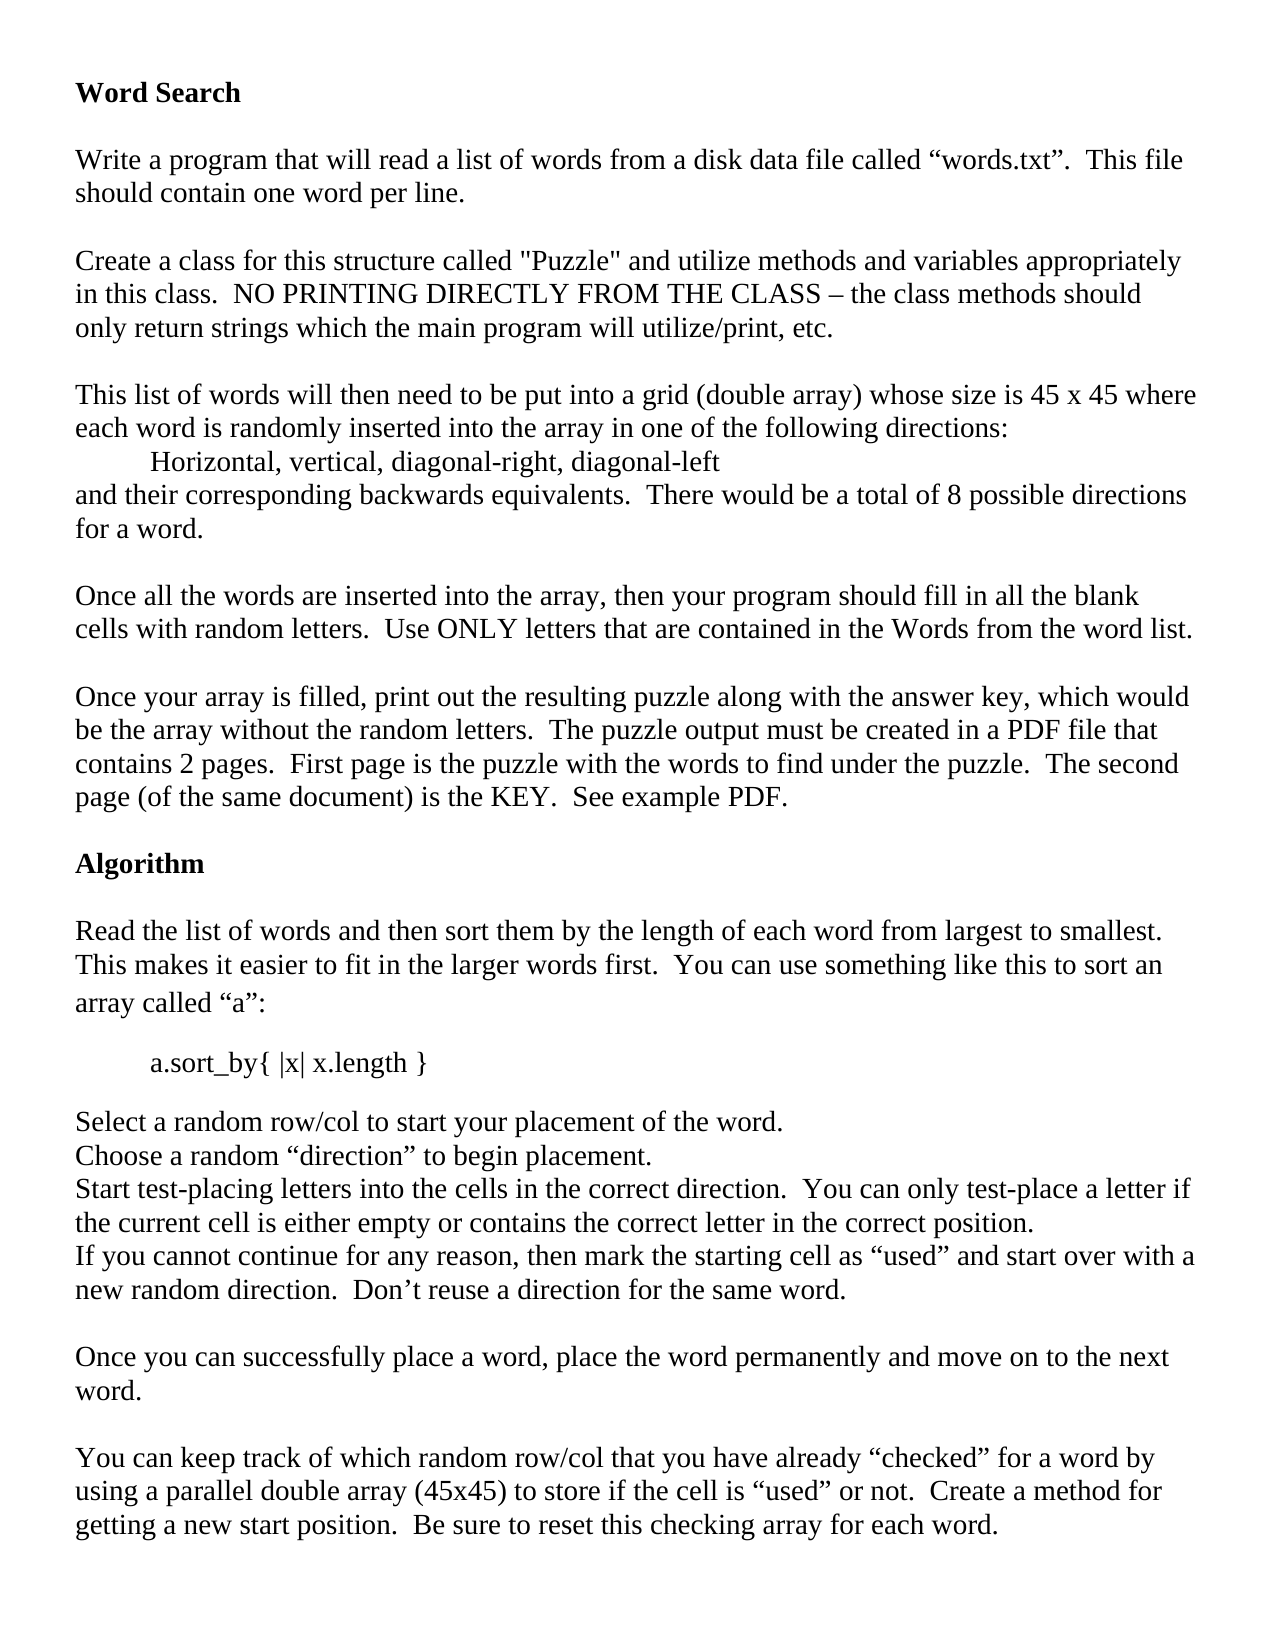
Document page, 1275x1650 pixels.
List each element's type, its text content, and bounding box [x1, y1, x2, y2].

text Once all the words are inserted into the array, then your program should fill in all the blank cells with random letters. Use ONLY letters that are contained in the Words from the word list. [75, 578, 1200, 645]
text Read the list of words and then sort them by the length of each word from largest to smallest. [75, 913, 1200, 947]
text Choose a random “direction” to begin placement. [75, 1138, 1200, 1171]
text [75, 1440, 1200, 1540]
text Once you can successfully place a word, place the word permanently and move on to the next word. [75, 1339, 1200, 1406]
text Create a class for this structure called "Puzzle" and utilize methods and variables appropriately in this class. NO PRINTING DIRECTLY FROM THE CLASS – the class methods should only return strings which the main program will utilize/print, etc. [75, 243, 1200, 343]
text Start test-placing letters into the cells in the correct direction. You can only test-place a letter if the current cell is either empty or contains the correct letter in the correct position. [75, 1171, 1200, 1238]
text Word Search [75, 75, 1200, 108]
text Select a random row/col to start your placement of the word. [75, 1104, 1200, 1138]
text This makes it easier to fit in the larger words first. You can use something like this to sort an array called “a”: [75, 947, 1200, 1019]
text Write a program that will read a list of words from a disk data file called “words.txt”. This file should contain one word per line. [75, 142, 1200, 209]
text a.sort_by{ |x| x.length } [75, 1045, 1200, 1078]
text This list of words will then need to be put into a grid (double array) whose size is 45 x 45 where each word is randomly inserted into the array in one of the following directions: [75, 377, 1200, 444]
text Once your array is filled, print out the resulting puzzle along with the answer key, which would be the array without the random letters. The puzzle output must be created in a PDF file that contains 2 pages. First page is the puzzle with the words to find under the puzzle. The second page (of the same document) is the KEY. See example PDF. [75, 679, 1200, 813]
text Horizontal, vertical, diagonal-right, diagonal-left [75, 444, 1200, 477]
text If you cannot continue for any reason, then mark the starting cell as “used” and start over with a new random direction. Don’t reuse a direction for the same word. [75, 1238, 1200, 1306]
text Algorithm [75, 846, 1200, 880]
text and their corresponding backwards equivalents. There would be a total of 8 possible directions for a word. [75, 477, 1200, 544]
